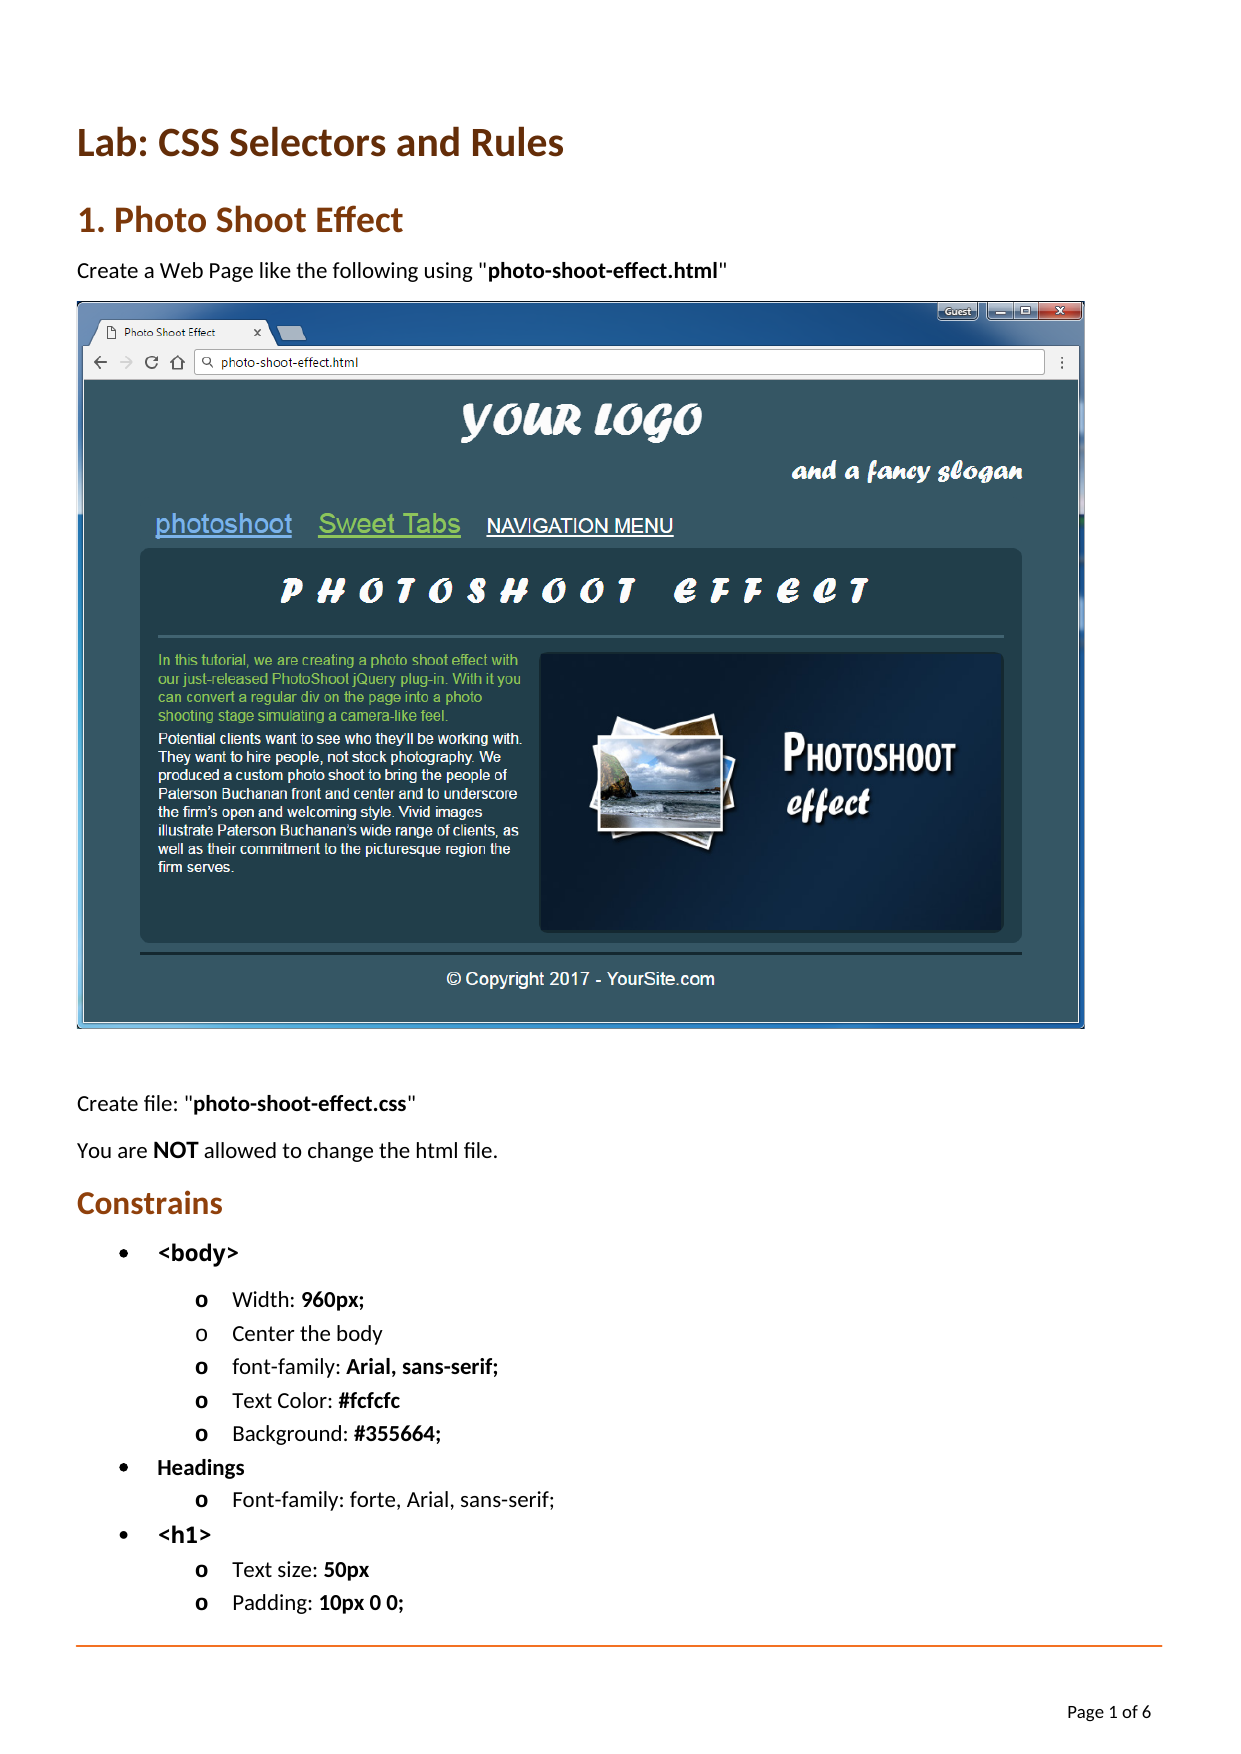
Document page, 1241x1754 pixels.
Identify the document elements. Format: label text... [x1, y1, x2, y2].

text Create file: "photo-shoot-effect.css" [77, 1089, 1163, 1118]
list Background: #355664; [194, 1419, 1163, 1449]
list Headings [119, 1453, 1163, 1481]
list Text size: 50px [194, 1555, 1163, 1584]
list Padding: 10px 0 0; [194, 1588, 1163, 1617]
subtitle Lab: CSS Selectors and Rules [77, 116, 1163, 167]
list Width: 960px; [194, 1285, 1163, 1314]
text Create a Web Page like the following using "photo-shoot-effect.html" [77, 257, 1163, 284]
list <body> [119, 1237, 1163, 1268]
list Center the body [194, 1319, 1163, 1348]
subtitle Photo Shoot Effect [77, 196, 1163, 241]
picture [76, 301, 1085, 1029]
list Text Color: #fcfcfc [194, 1386, 1163, 1415]
subtitle Constrains [77, 1182, 1163, 1222]
text You are NOT allowed to change the html file. [77, 1134, 1163, 1165]
list font-family: Arial, sans-serif; [194, 1352, 1163, 1382]
list Font-family: forte, Arial, sans-serif; [194, 1485, 1163, 1514]
list <h1> [119, 1519, 1163, 1550]
